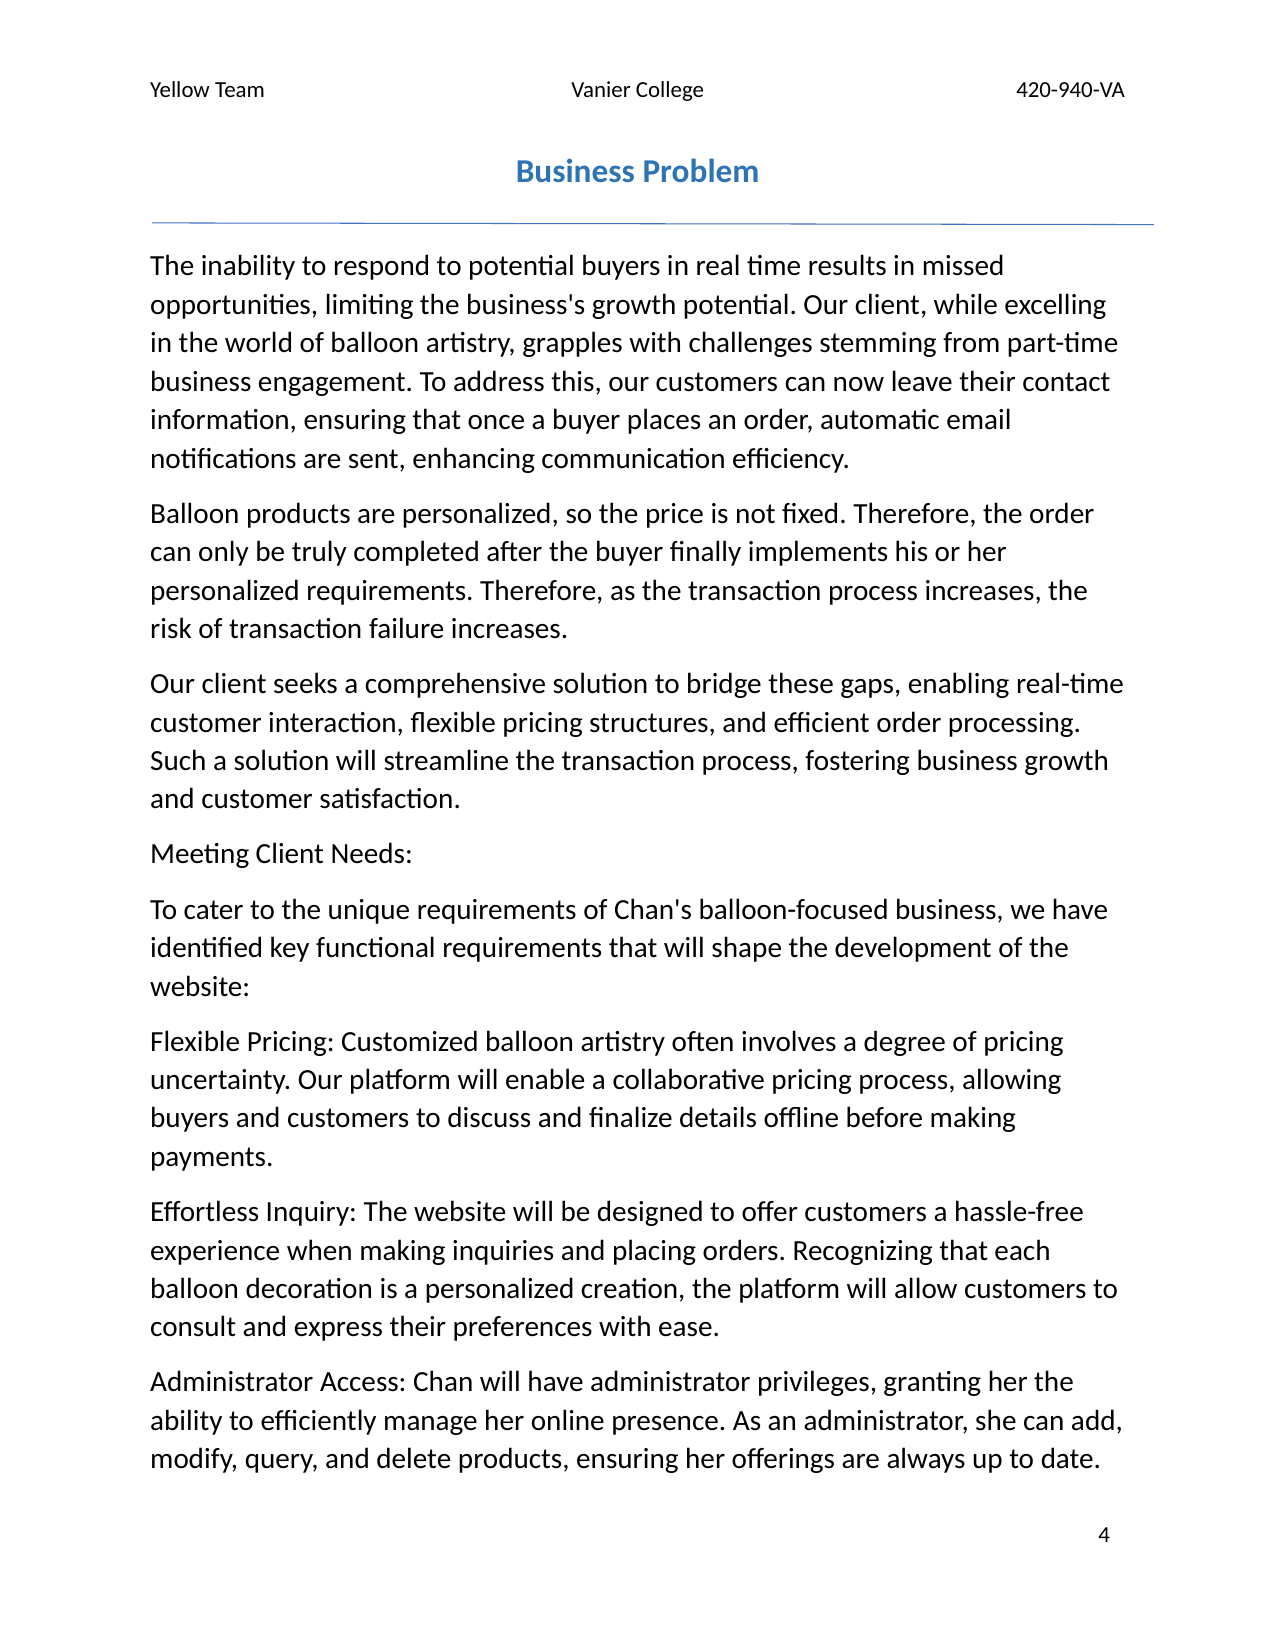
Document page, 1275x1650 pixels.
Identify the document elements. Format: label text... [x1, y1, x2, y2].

text To cater to the unique requirements of Chan's balloon-focused business, we have identified key functional requirements that will shape the development of the website: [150, 891, 1125, 1003]
text Flexible Pricing: Customized balloon artistry often involves a degree of pricing uncertainty. Our platform will enable a collaborative pricing process, allowing buyers and customers to discuss and finalize details offline before making payments. [150, 1023, 1125, 1174]
text Meeting Client Needs: [150, 836, 1125, 871]
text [150, 1363, 1125, 1476]
subtitle Business Problem [150, 150, 1125, 191]
text Effortless Inquiry: The website will be designed to offer customers a hassle-free experience when making inquiries and placing orders. Recognizing that each balloon decoration is a personalized creation, the platform will allow customers to consult and express their preferences with ease. [150, 1193, 1125, 1344]
text Our client seeks a comprehensive solution to bridge these gaps, enabling real-time customer interaction, flexible pricing structures, and efficient order processing. Such a solution will streamline the transaction process, fostering business growth and customer satisfaction. [150, 665, 1125, 816]
text The inability to respond to potential buyers in real time results in missed opportunities, limiting the business's growth potential. Our client, while excelling in the world of balloon artistry, grapples with challenges stemming from part-time business engagement. To address this, our customers can now leave their contact information, ensuring that once a buyer places an order, automatic email notifications are sent, enhancing communication efficiency. [150, 247, 1125, 475]
text Balloon products are personalized, so the price is not fixed. Therefore, the order can only be truly completed after the buyer finally implements his or her personalized requirements. Therefore, as the transaction process increases, the risk of transaction failure increases. [150, 495, 1125, 646]
